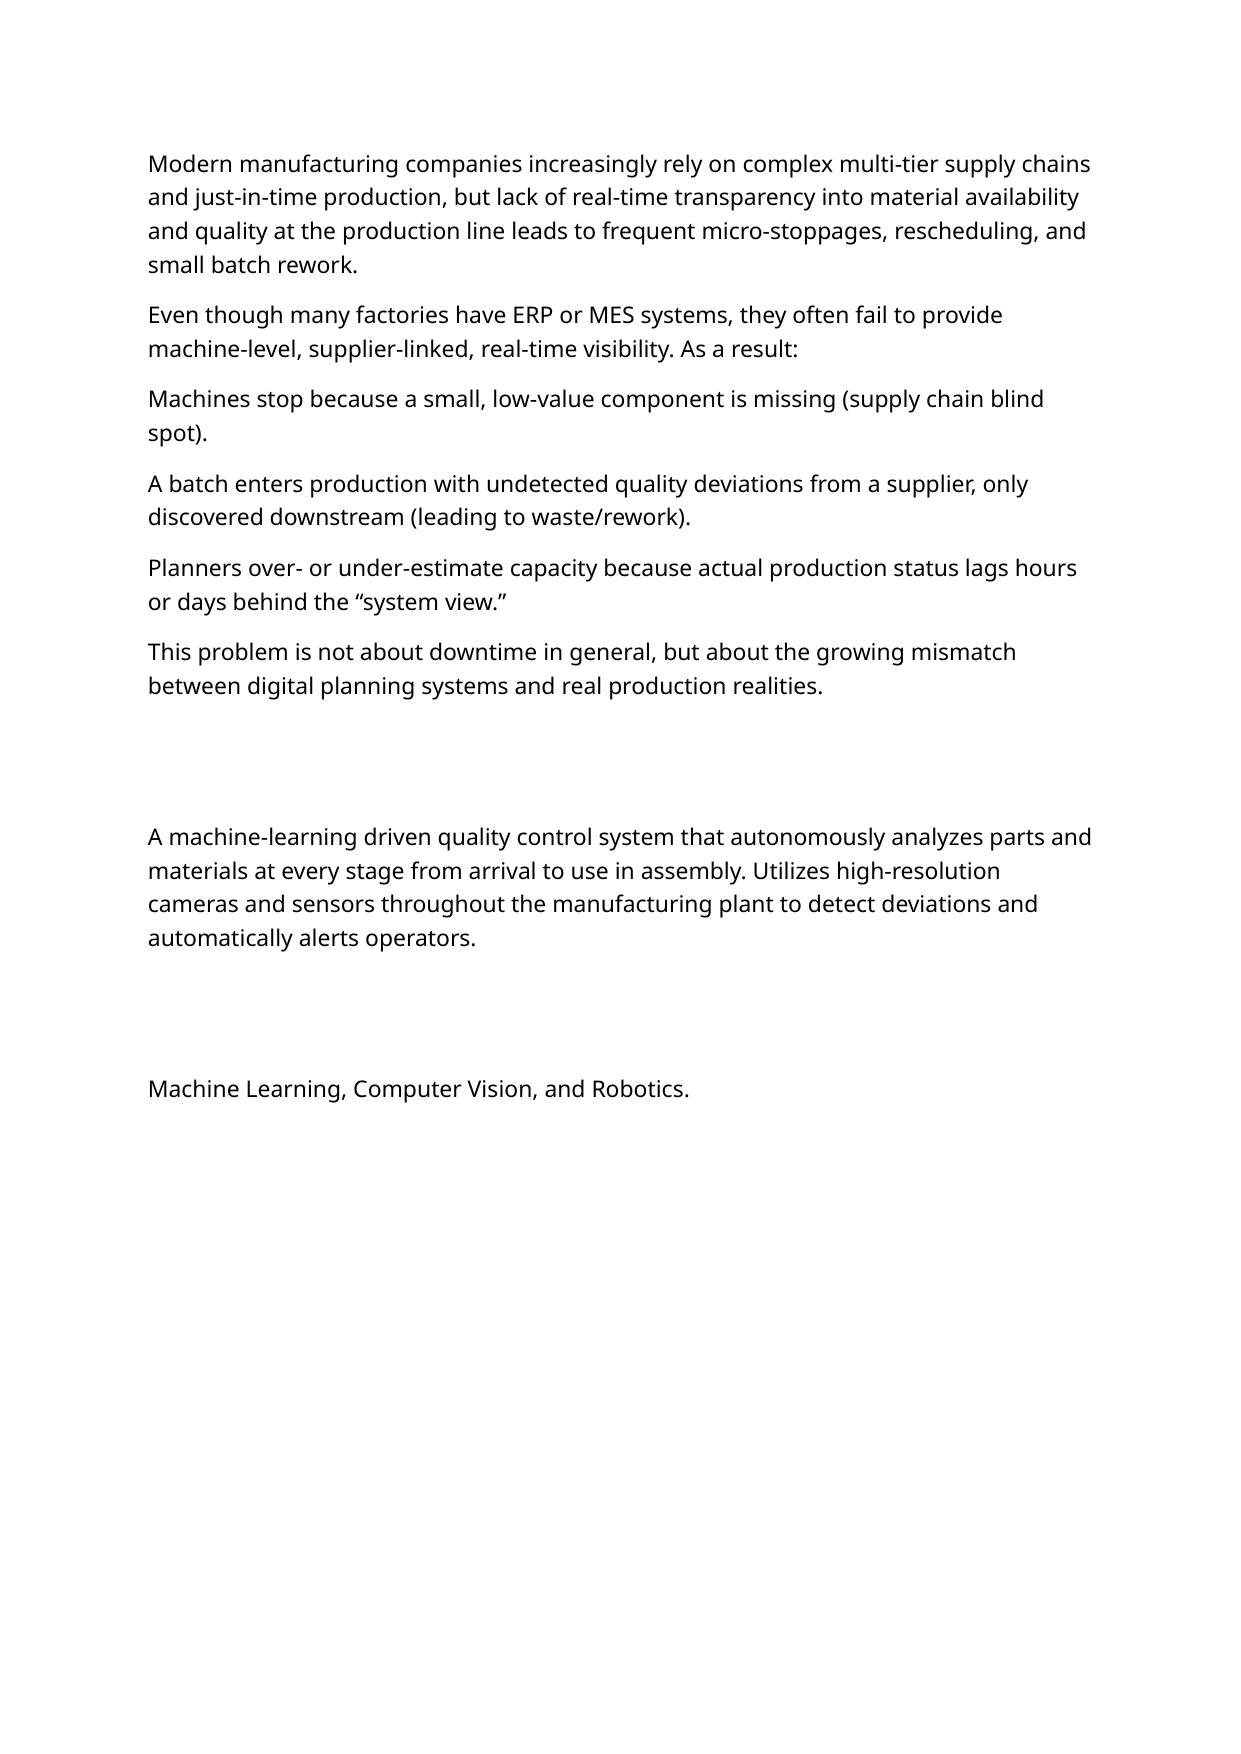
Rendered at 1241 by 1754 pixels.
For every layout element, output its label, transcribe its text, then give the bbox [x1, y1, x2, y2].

text Machine Learning, Computer Vision, and Robotics. [148, 1073, 1093, 1105]
text Modern manufacturing companies increasingly rely on complex multi-tier supply chains and just-in-time production, but lack of real-time transparency into material availability and quality at the production line leads to frequent micro-stoppages, rescheduling, and small batch rework. [148, 148, 1093, 280]
text This problem is not about downtime in general, but about the growing mismatch between digital planning systems and real production realities. [148, 636, 1093, 701]
text Planners over- or under-estimate capacity because actual production status lags hours or days behind the “system view.” [148, 552, 1093, 617]
text Machines stop because a small, low-value component is missing (supply chain blind spot). [148, 383, 1093, 448]
text Even though many factories have ERP or MES systems, they often fail to provide machine-level, supplier-linked, real-time visibility. As a result: [148, 299, 1093, 364]
text A machine-learning driven quality control system that autonomously analyzes parts and materials at every stage from arrival to use in assembly. Utilizes high-resolution cameras and sensors throughout the manufacturing plant to detect deviations and automatically alerts operators. [148, 821, 1093, 953]
text A batch enters production with undetected quality deviations from a supplier, only discovered downstream (leading to waste/rework). [148, 468, 1093, 533]
